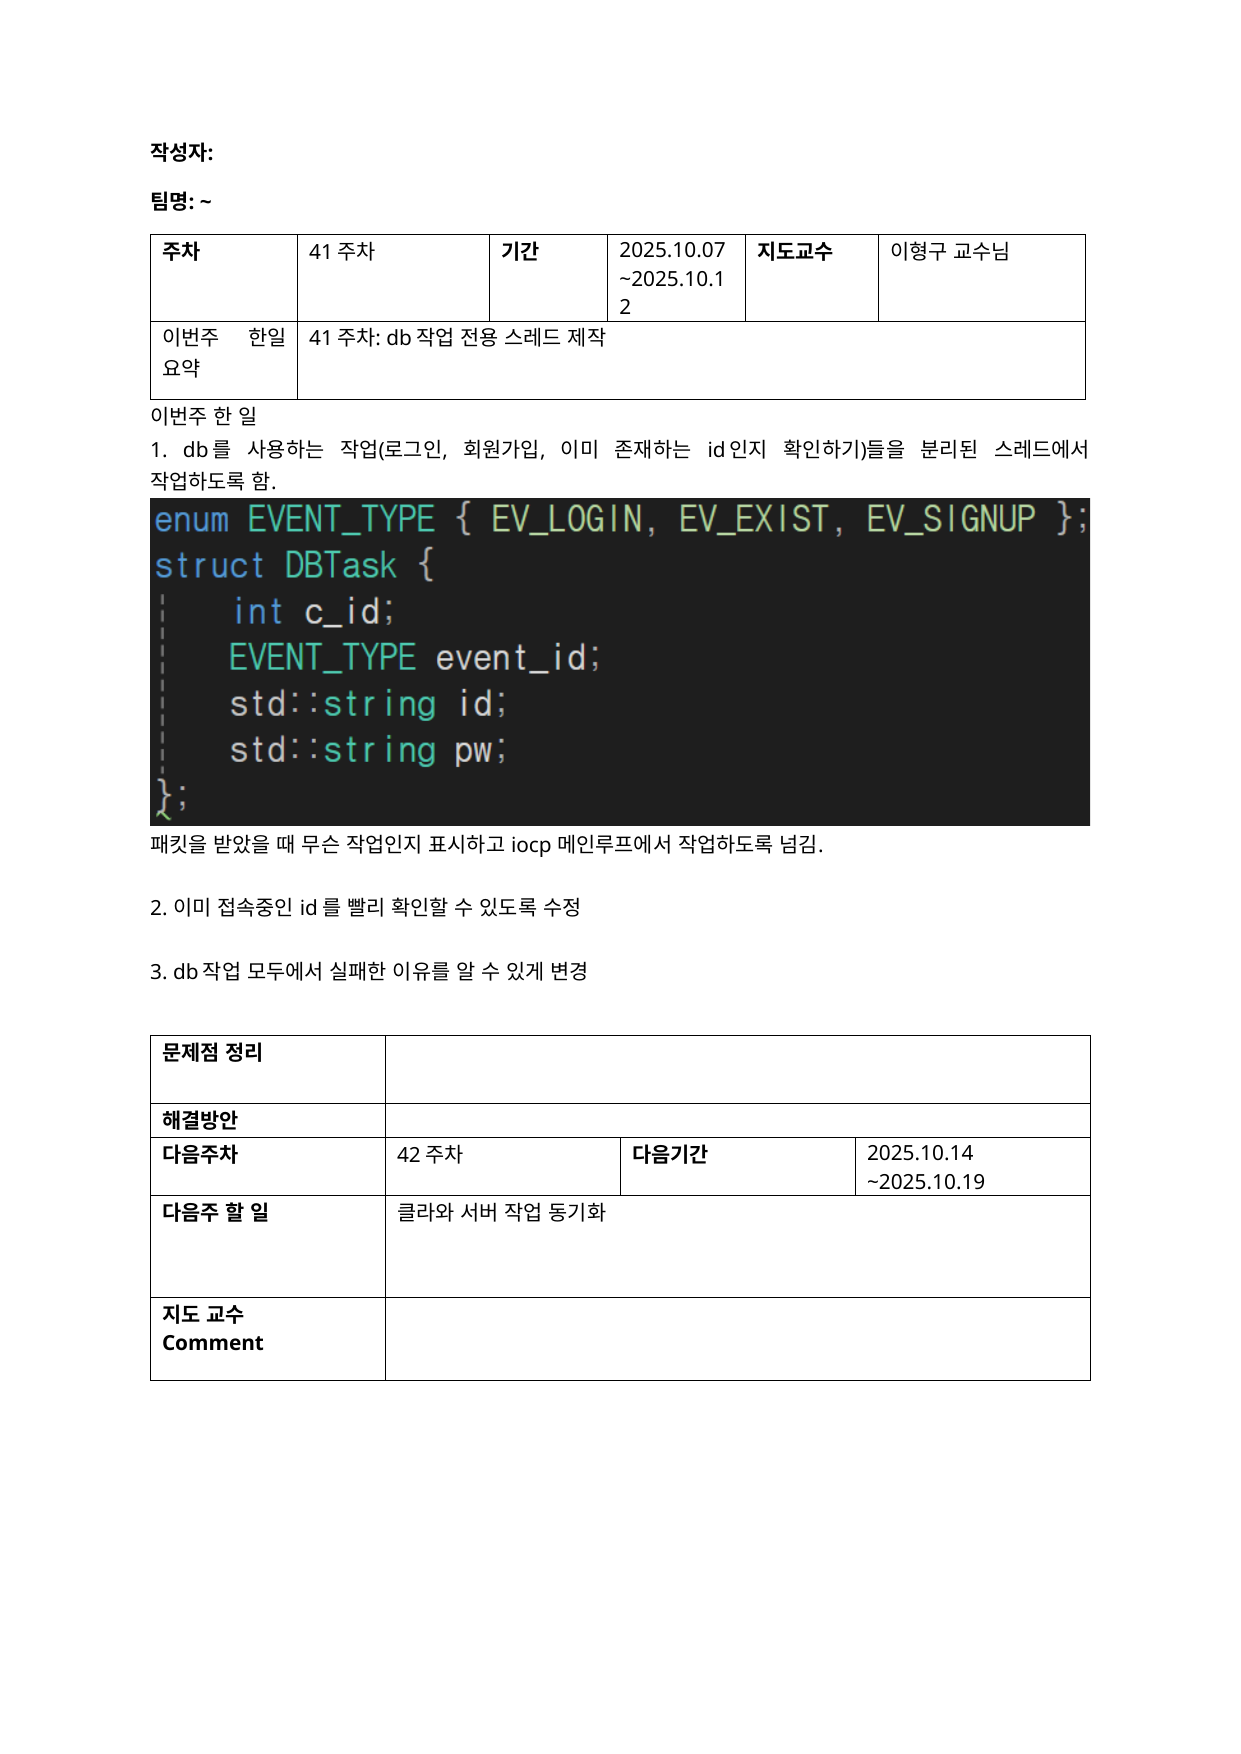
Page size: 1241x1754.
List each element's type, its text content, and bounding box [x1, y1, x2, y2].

table_cell 41주차: db작업 전용 스레드 제작 [298, 322, 1085, 399]
table_cell 해결방안 [151, 1104, 385, 1137]
table_header 41주차 [298, 235, 489, 321]
table_header 문제점 정리 [151, 1036, 385, 1103]
table_cell [386, 1298, 1090, 1380]
table_cell 다음주차 [151, 1138, 385, 1195]
table_cell 다음기간 [621, 1138, 855, 1195]
table_cell 2025.10.14 ~2025.10.19 [856, 1138, 1090, 1195]
table_header 지도교수 [746, 235, 878, 321]
table_cell [386, 1104, 1090, 1137]
picture [150, 498, 1091, 826]
text 이번주 한 일 1. db를 사용하는 작업(로그인, 회원가입, 이미 존재하는 id인지 확인하기)들을 분리된 스레드에서 작업하도록 함. 패킷을 받았을 때 무슨 작업인지 표시하고 iocp 메인루프에서 작업하도록 넘김. 2. 이미 접속중인 id를 빨리 확인할 수 있도록 수정 3. db작업 모두에서 실패한 이유를 알 수 있게 변경 [150, 826, 1090, 1016]
table_header [386, 1036, 1090, 1103]
table_header 이형구 교수님 [879, 235, 1085, 321]
table_cell 이번주 한일 요약 [151, 322, 297, 399]
table_header 2025.10.07 ~2025.10.12 [608, 235, 745, 321]
table_header 기간 [490, 235, 607, 321]
table_header 주차 [151, 235, 297, 321]
table_cell 지도 교수 Comment [151, 1298, 385, 1380]
table_cell 42주차 [386, 1138, 620, 1195]
table_cell 클라와 서버 작업 동기화 [386, 1196, 1090, 1297]
table_cell 다음주 할 일 [151, 1196, 385, 1297]
text 이번주 한 일 1. db를 사용하는 작업(로그인, 회원가입, 이미 존재하는 id인지 확인하기)들을 분리된 스레드에서 작업하도록 함. 패킷을 받았을 때 무슨 작업인지 표시하고 iocp 메인루프에서 작업하도록 넘김. 2. 이미 접속중인 id를 빨리 확인할 수 있도록 수정 3. db작업 모두에서 실패한 이유를 알 수 있게 변경 [150, 400, 1090, 498]
